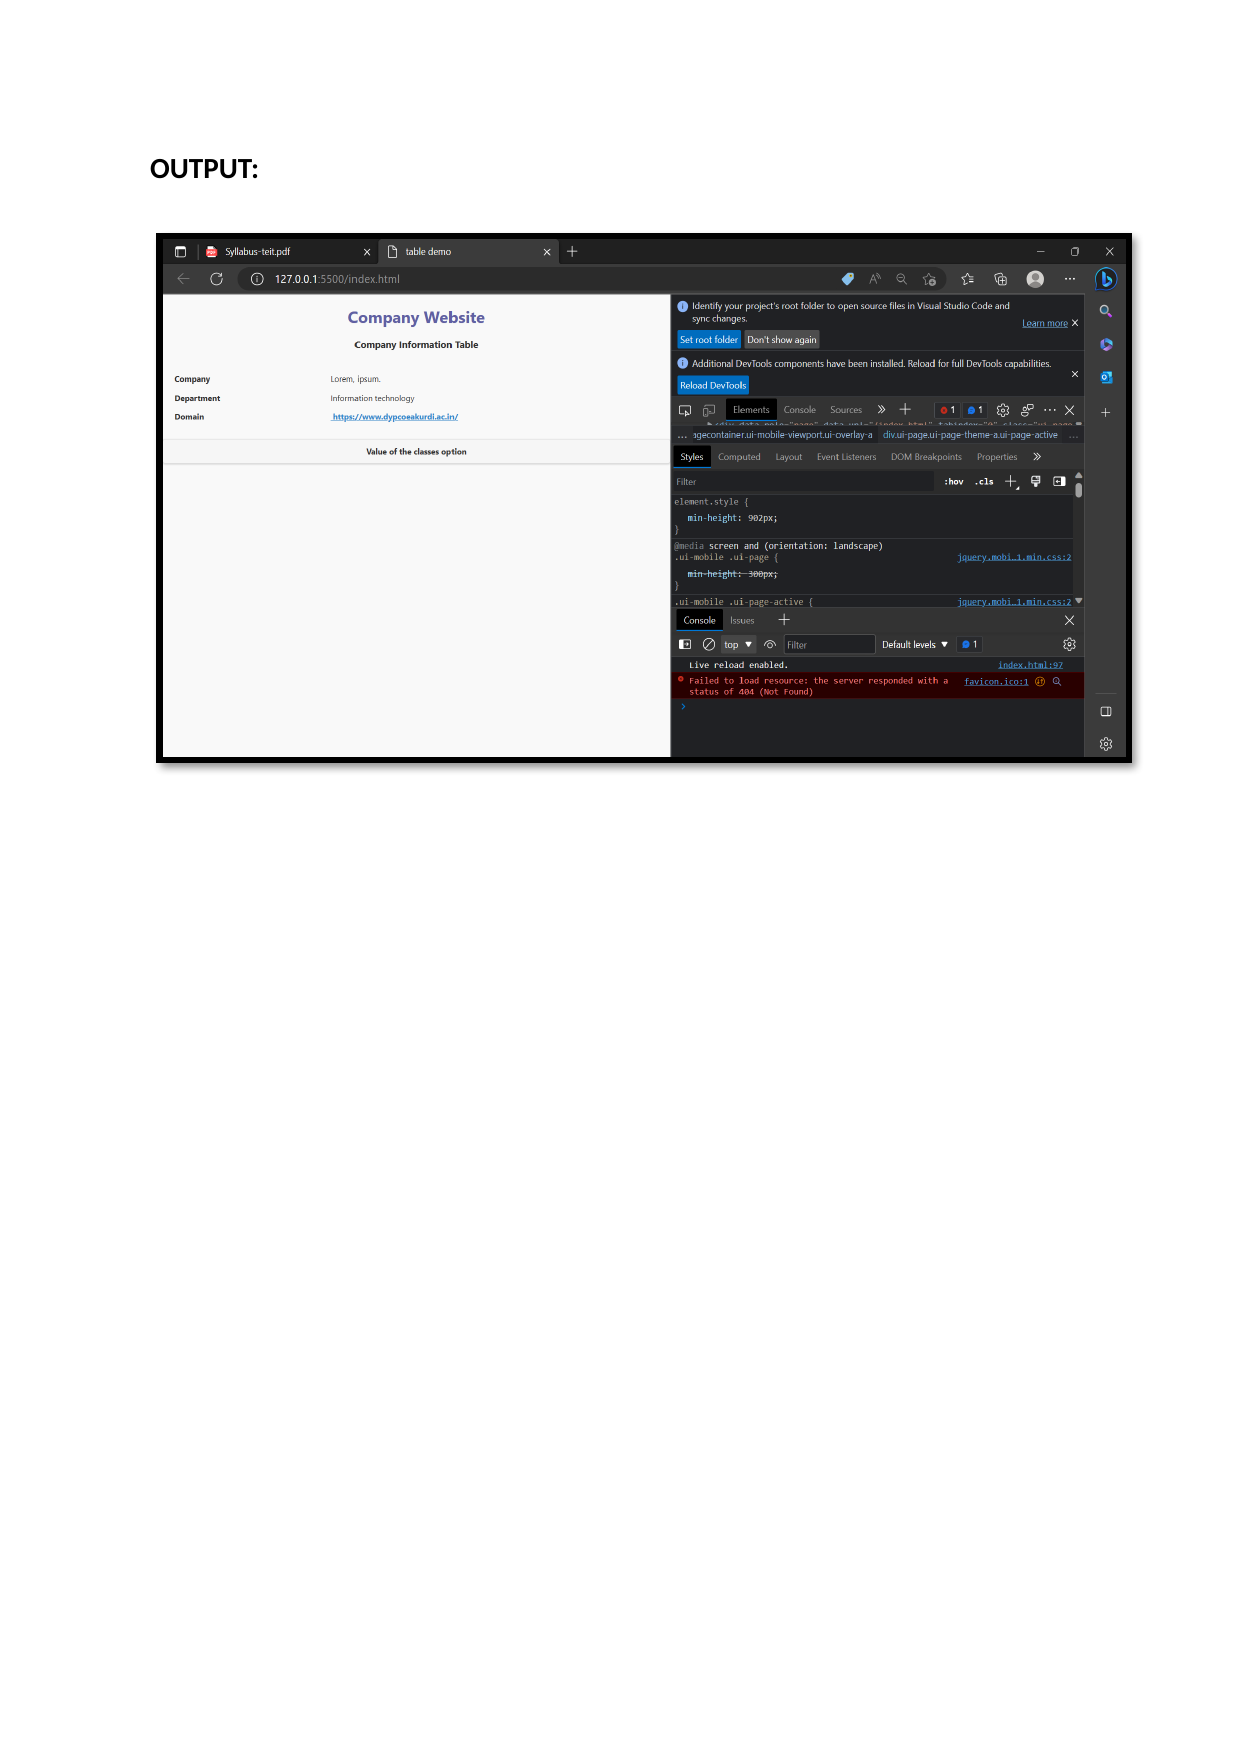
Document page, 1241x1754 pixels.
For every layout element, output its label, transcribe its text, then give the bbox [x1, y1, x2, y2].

text OUTPUT: [150, 150, 1090, 186]
picture [163, 239, 1126, 757]
